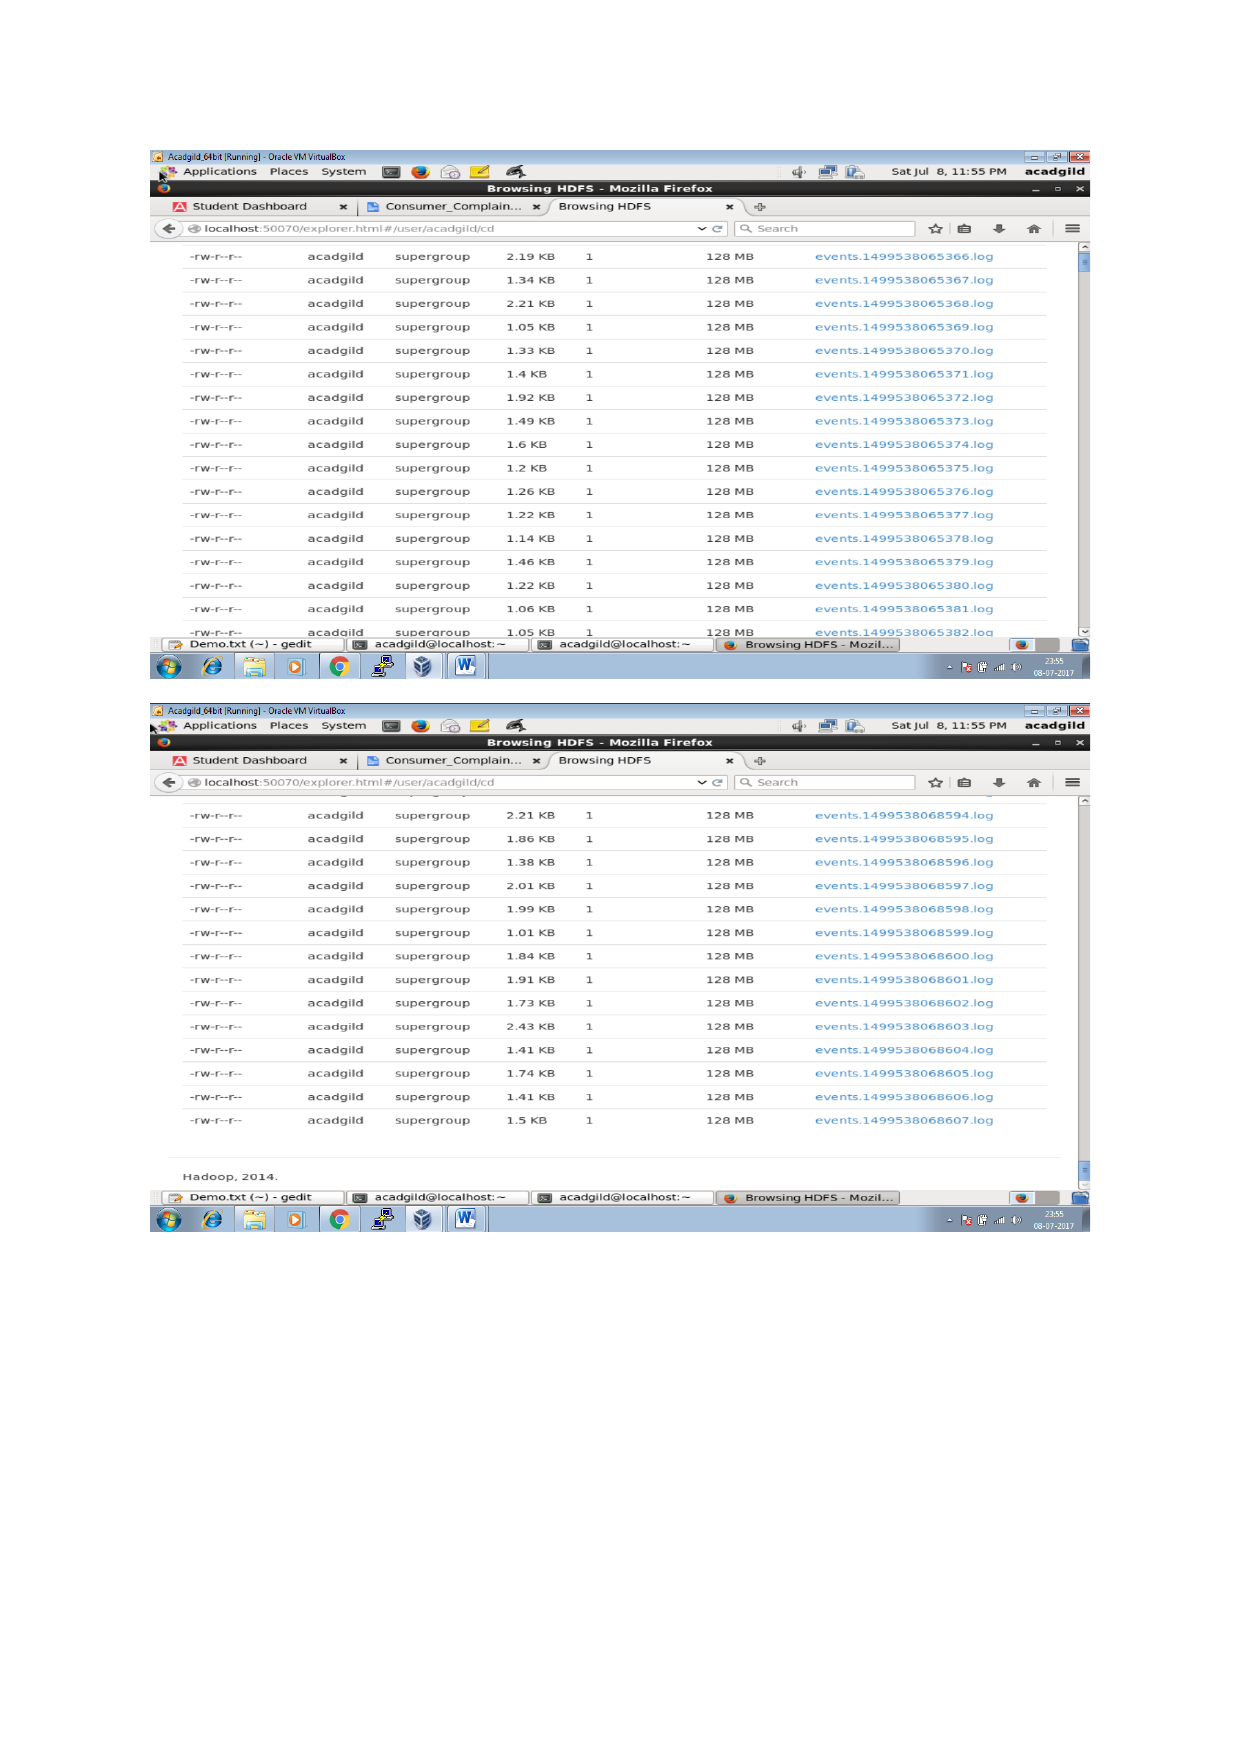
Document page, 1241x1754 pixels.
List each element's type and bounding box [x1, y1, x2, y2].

picture [150, 703, 1091, 1232]
picture [150, 150, 1091, 679]
